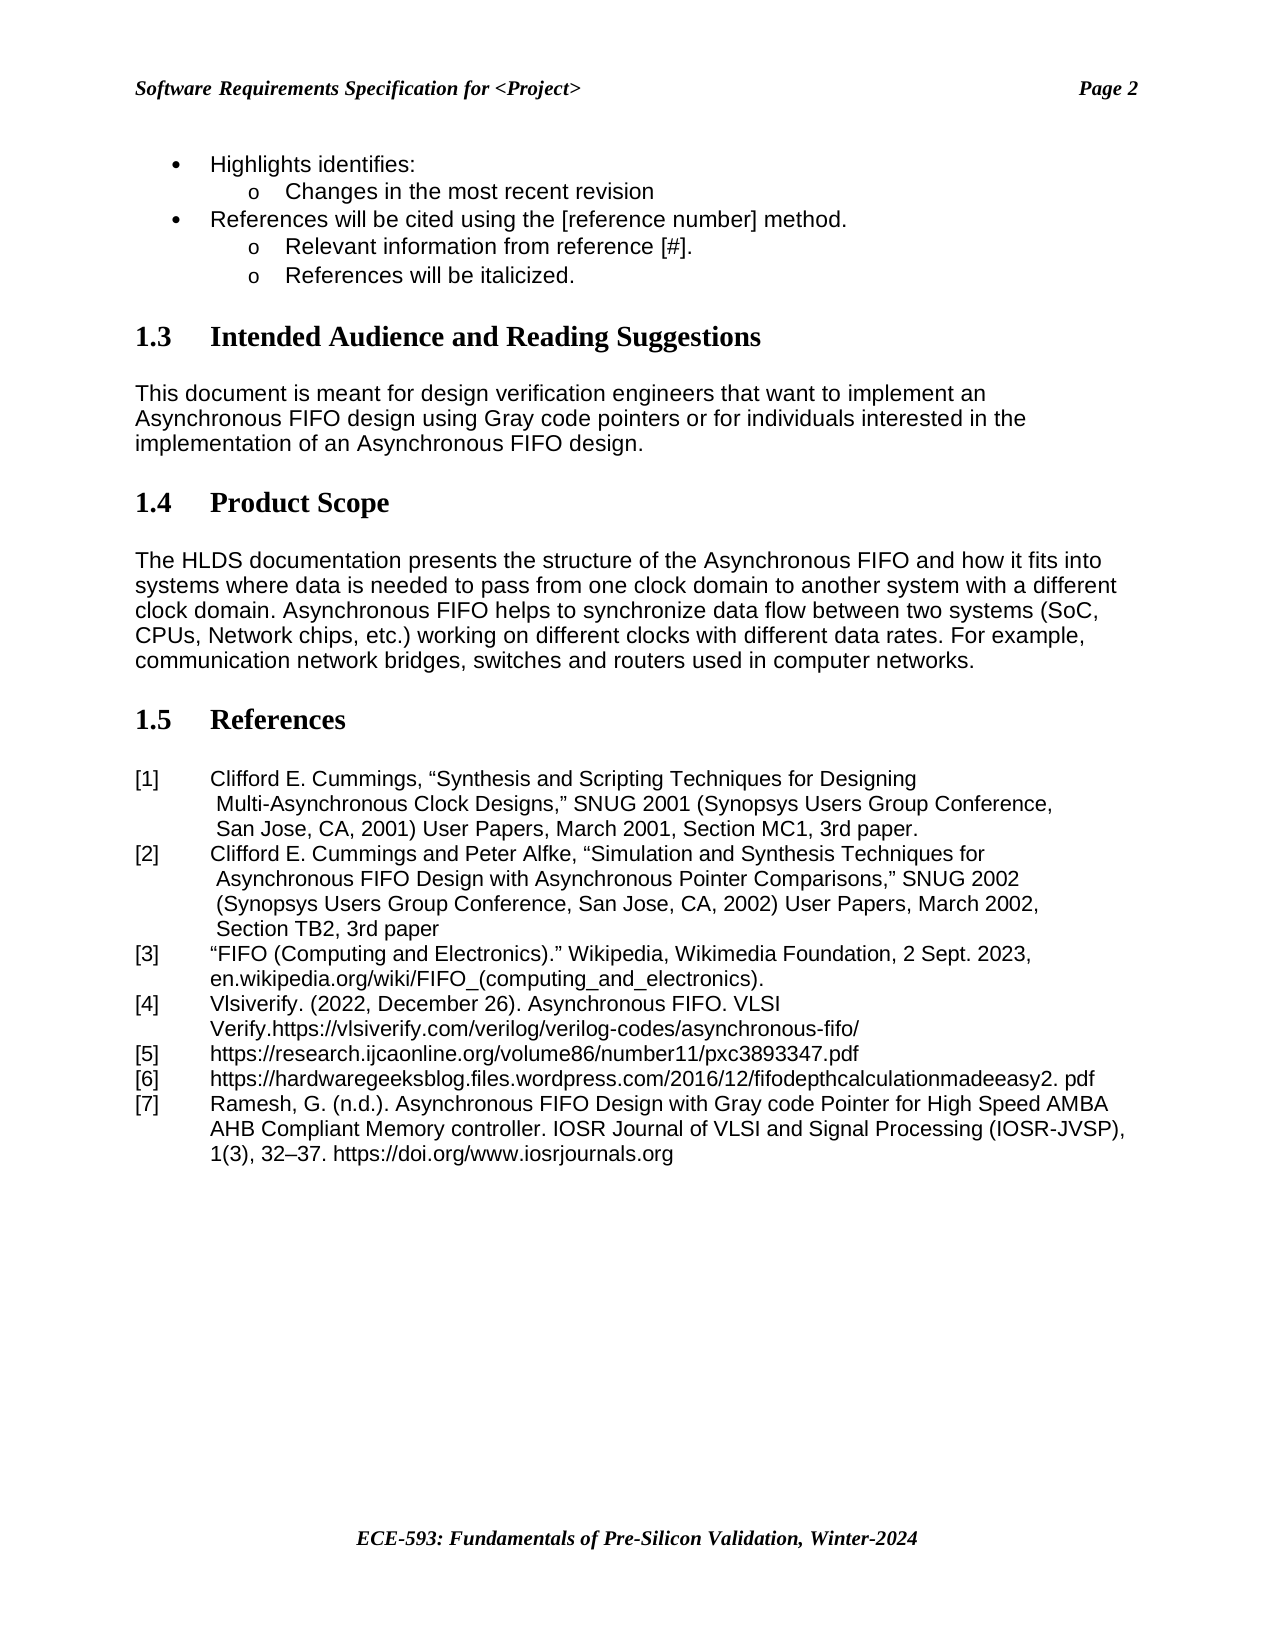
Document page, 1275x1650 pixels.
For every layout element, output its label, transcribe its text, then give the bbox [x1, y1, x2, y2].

text [2] Clifford E. Cummings and Peter Alfke, “Simulation and Synthesis Techniques for Asynchronous FIFO Design with Asynchronous Pointer Comparisons,” SNUG 2002 (Synopsys Users Group Conference, San Jose, CA, 2002) User Papers, March 2002, Section TB2, 3rd paper [135, 840, 1140, 940]
list Relevant information from reference [#]. [247, 233, 1140, 261]
list Highlights identifies: [172, 150, 1140, 177]
text [5] https://research.ijcaonline.org/volume86/number11/pxc3893347.pdf [135, 1040, 1140, 1065]
list References will be italicized. [247, 261, 1140, 290]
list References will be cited using the [reference number] method. [172, 206, 1140, 233]
text [4] Vlsiverify. (2022, December 26). Asynchronous FIFO. VLSI Verify.https://vlsiverify.com/verilog/verilog-codes/asynchronous-fifo/ [135, 990, 1140, 1040]
text [3] “FIFO (Computing and Electronics).” Wikipedia, Wikimedia Foundation, 2 Sept. 2023, en.wikipedia.org/wiki/FIFO_(computing_and_electronics). [135, 940, 1140, 990]
text The HLDS documentation presents the structure of the Asynchronous FIFO and how it fits into systems where data is needed to pass from one clock domain to another system with a different clock domain. Asynchronous FIFO helps to synchronize data flow between two systems (SoC, CPUs, Network chips, etc.) working on different clocks with different data rates. For example, communication network bridges, switches and routers used in computer networks. [135, 548, 1140, 673]
subtitle Intended Audience and Reading Suggestions [135, 319, 1140, 352]
list Changes in the most recent revision [247, 177, 1140, 206]
text This document is meant for design verification engineers that want to implement an Asynchronous FIFO design using Gray code pointers or for individuals interested in the implementation of an Asynchronous FIFO design. [135, 382, 1140, 457]
text [7] Ramesh, G. (n.d.). Asynchronous FIFO Design with Gray code Pointer for High Speed AMBA AHB Compliant Memory controller. IOSR Journal of VLSI and Signal Processing (IOSR-JVSP), 1(3), 32–37. https://doi.org/www.iosrjournals.org [135, 1090, 1140, 1165]
subtitle Product Scope [135, 486, 1140, 519]
subtitle References [135, 703, 1140, 736]
text [6] https://hardwaregeeksblog.files.wordpress.com/2016/12/fifodepthcalculationmadeeasy2. pdf [135, 1065, 1140, 1090]
text [1] Clifford E. Cummings, “Synthesis and Scripting Techniques for Designing Multi-Asynchronous Clock Designs,” SNUG 2001 (Synopsys Users Group Conference, San Jose, CA, 2001) User Papers, March 2001, Section MC1, 3rd paper. [135, 765, 1140, 840]
